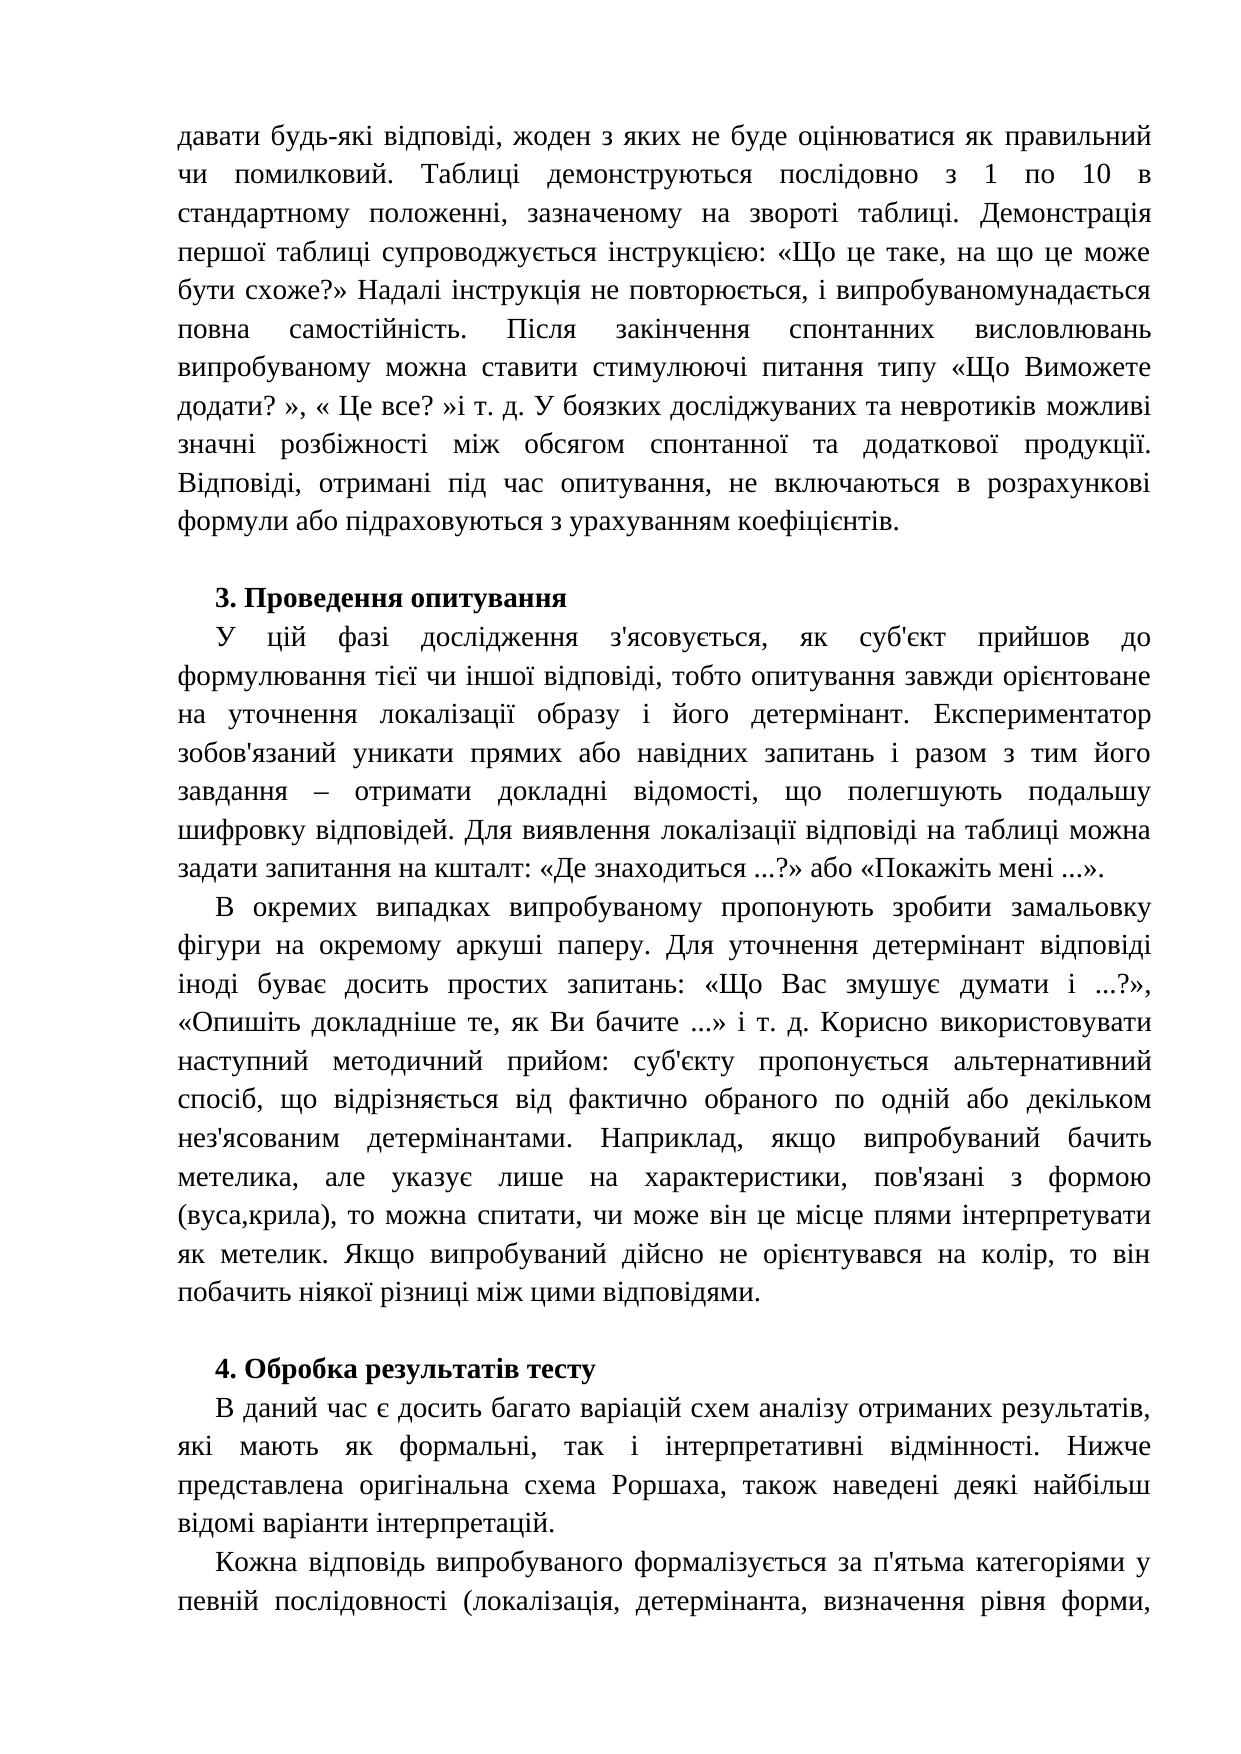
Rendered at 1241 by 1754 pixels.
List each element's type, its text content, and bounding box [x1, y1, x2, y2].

text В даний час є досить багато варіацій схем аналізу отриманих результатів, які мають як формальні, так і інтерпретативні відмінності. Нижче представлена ​​оригінальна схема Роршаха, також наведені деякі найбільш відомі варіанти інтерпретацій. [177, 1390, 1152, 1539]
text 3. Проведення опитування [177, 581, 1152, 614]
text У цій фазі дослідження з'ясовується, як суб'єкт прийшов до формулювання тієї чи іншої відповіді, тобто опитування завжди орієнтоване на уточнення локалізації образу і його детермінант. Експериментатор зобов'язаний уникати прямих або навідних запитань і разом з тим його завдання – отримати докладні відомості, що полегшують подальшу шифровку відповідей. Для виявлення локалізації відповіді на таблиці можна задати запитання на кшталт: «Де знаходиться ...?» або «Покажіть мені ...». [177, 619, 1152, 884]
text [177, 1544, 1152, 1616]
text В окремих випадках випробуваному пропонують зробити замальовку фігури на окремому аркуші паперу. Для уточнення детермінант відповіді іноді буває досить простих запитань: «Що Вас змушує думати і ...?», «Опишіть докладніше те, як Ви бачите ...» і т. д. Корисно використовувати наступний методичний прийом: суб'єкту пропонується альтернативний спосіб, що відрізняється від фактично обраного по одній або декільком нез'ясованим детермінантами. Наприклад, якщо випробуваний бачить метелика, але указує лише на характеристики, пов'язані з формою (вуса,крила), то можна спитати, чи може він це місце плями інтерпретувати як метелик. Якщо випробуваний дійсно не орієнтувався на колір, то він побачить ніякої різниці між цими відповідями. [177, 889, 1152, 1308]
text 4. Обробка результатів тесту [177, 1351, 1152, 1385]
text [177, 118, 1152, 537]
